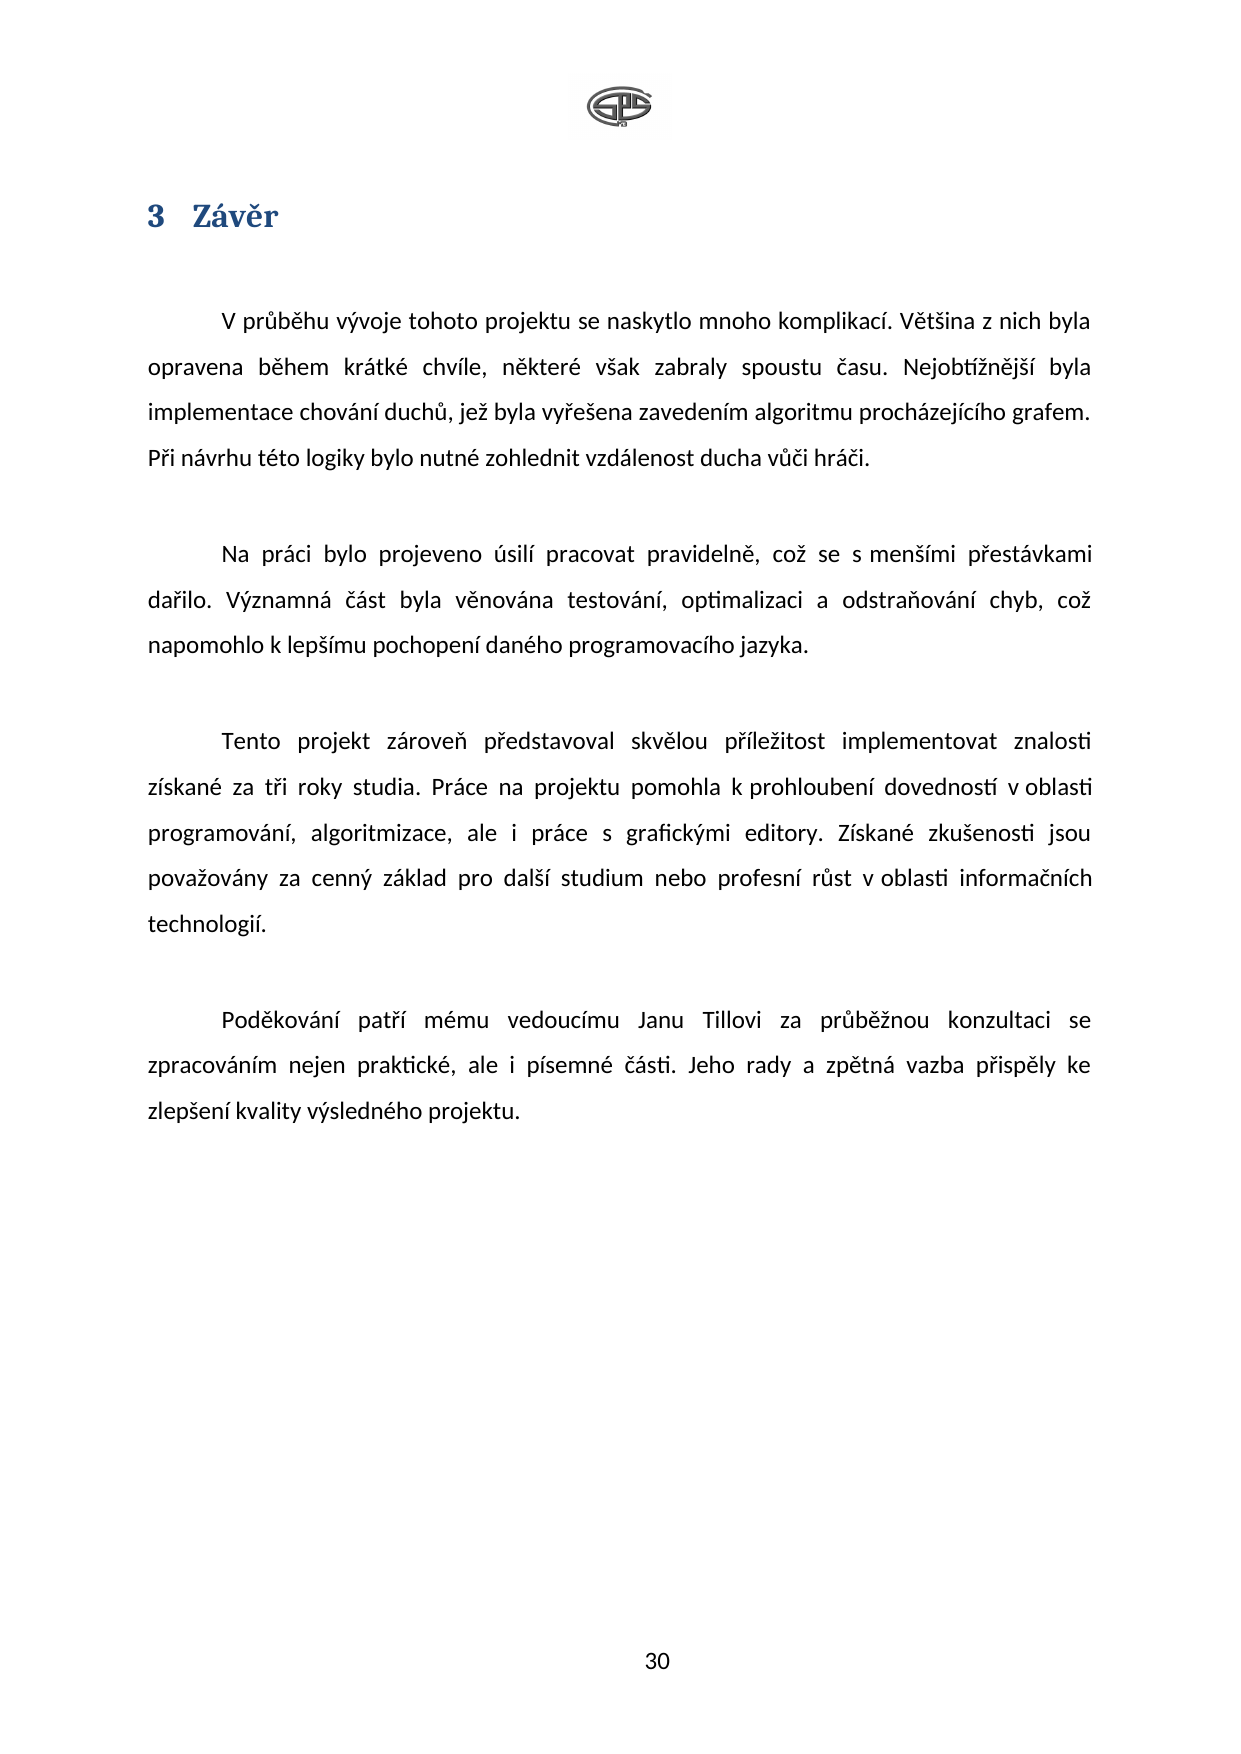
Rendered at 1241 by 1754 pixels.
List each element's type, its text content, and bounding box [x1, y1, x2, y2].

text V průběhu vývoje tohoto projektu se naskytlo mnoho komplikací. Většina z nich byla opravena během krátké chvíle, některé však zabraly spoustu času. Nejobtížnější byla implementace chování duchů, jež byla vyřešena zavedením algoritmu procházejícího grafem. Při návrhu této logiky bylo nutné zohlednit vzdálenost ducha vůči hráči. [148, 305, 1093, 473]
text Tento projekt zároveň představoval skvělou příležitost implementovat znalosti získané za tři roky studia. Práce na projektu pomohla k prohloubení dovedností v oblasti programování, algoritmizace, ale i práce s grafickými editory. Získané zkušenosti jsou považovány za cenný základ pro další studium nebo profesní růst v oblasti informačních technologií. [148, 725, 1093, 939]
text Na práci bylo projeveno úsilí pracovat pravidelně, což se s menšími přestávkami dařilo. Významná část byla věnována testování, optimalizaci a odstraňování chyb, což napomohlo k lepšímu pochopení daného programovacího jazyka. [148, 538, 1093, 660]
text Poděkování patří mému vedoucímu Janu Tillovi za průběžnou konzultaci se zpracováním nejen praktické, ale i písemné části. Jeho rady a zpětná vazba přispěly ke zlepšení kvality výsledného projektu. [148, 1004, 1093, 1126]
picture [567, 73, 673, 140]
subtitle Závěr [148, 198, 1093, 236]
